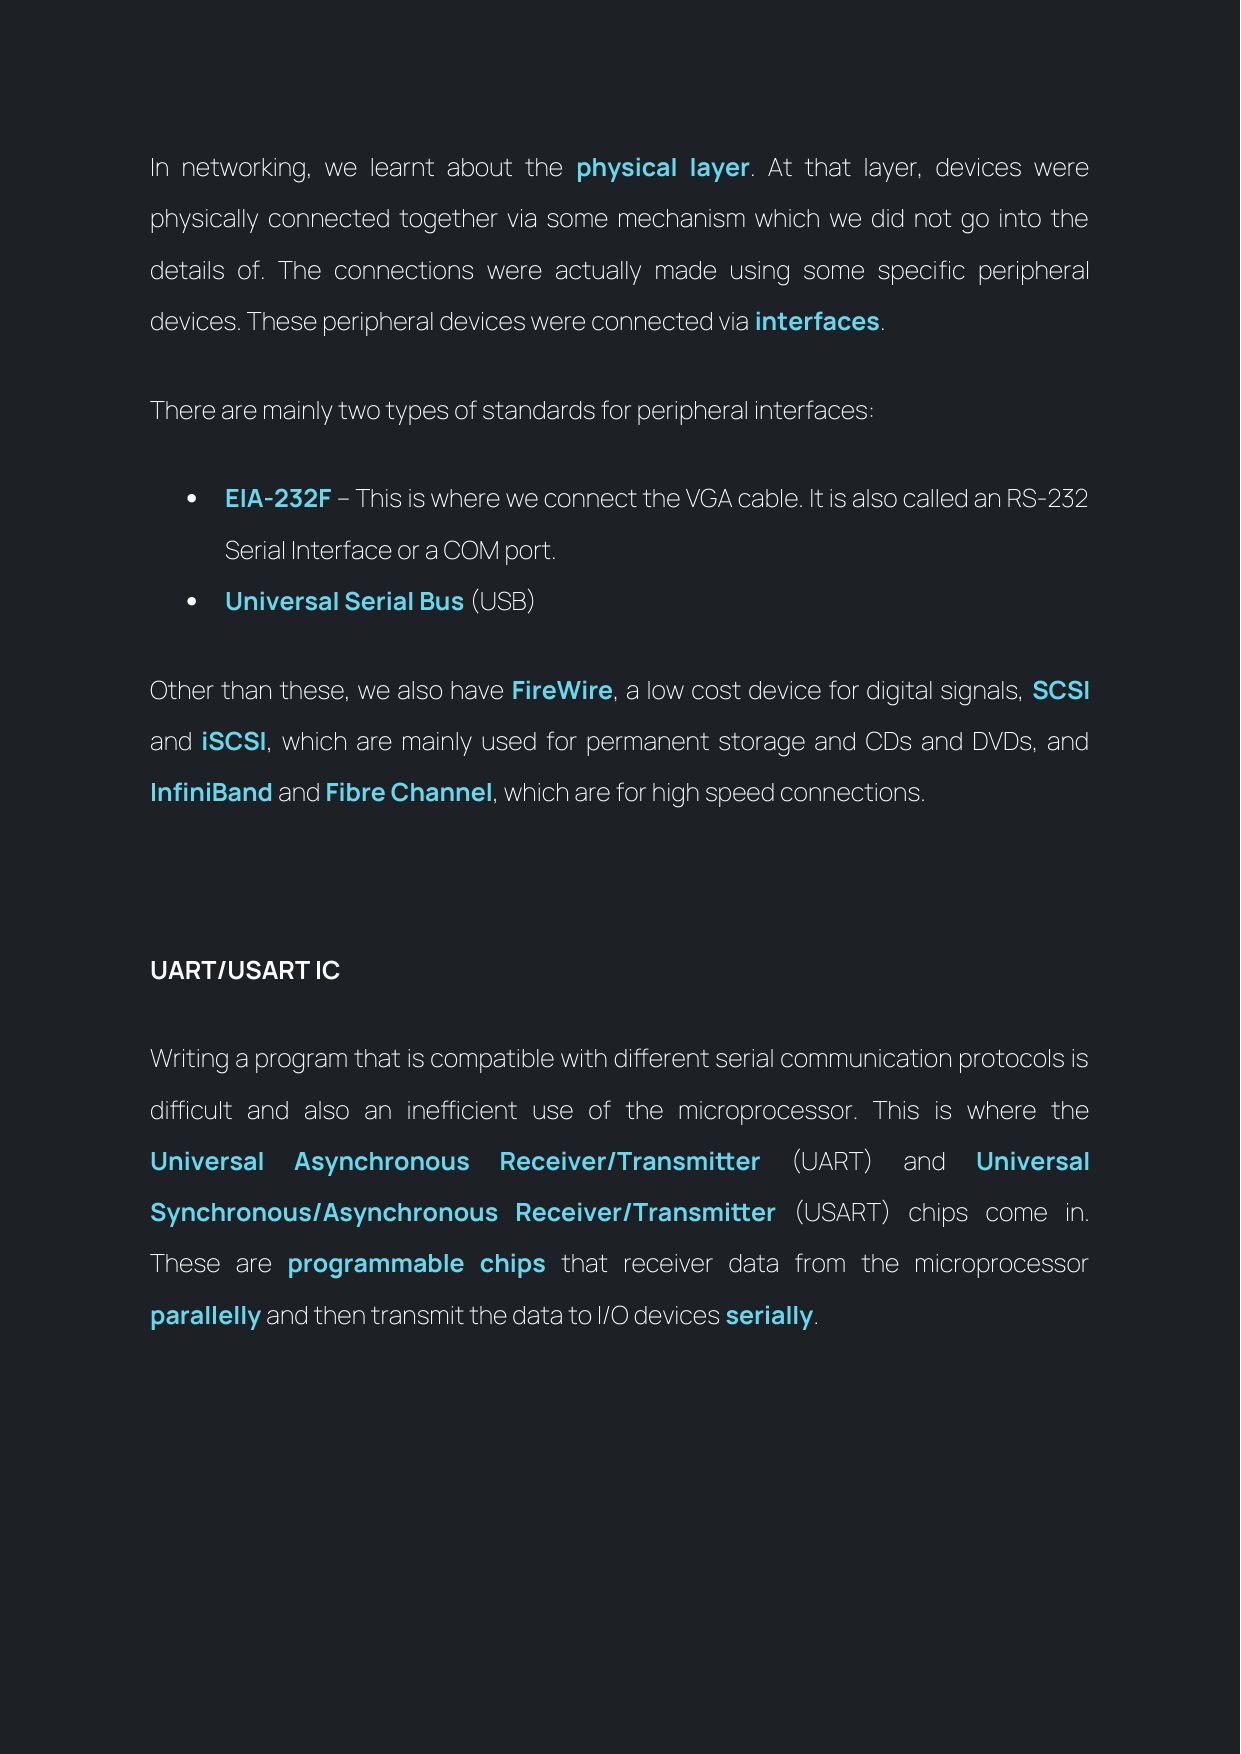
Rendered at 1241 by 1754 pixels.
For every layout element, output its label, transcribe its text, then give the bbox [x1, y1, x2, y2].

text There are mainly two types of standards for peripheral interfaces: [150, 392, 1090, 427]
text Other than these, we also have FireWire, a low cost device for digital signals, SCSI and iSCSI, which are mainly used for permanent storage and CDs and DVDs, and InfiniBand and Fibre Channel, which are for high speed connections. [150, 672, 1090, 809]
text In networking, we learnt about the physical layer. At that layer, devices were physically connected together via some mechanism which we did not go into the details of. The connections were actually made using some specific peripheral devices. These peripheral devices were connected via interfaces. [150, 150, 1090, 338]
subtitle UART/USART IC [150, 952, 1090, 987]
list EIA-232F – This is where we connect the VGA cable. It is also called an RS-232 Serial Interface or a COM port. [187, 481, 1090, 567]
list Universal Serial Bus (USB) [187, 584, 1090, 618]
text Writing a program that is compatible with different serial communication protocols is difficult and also an inefficient use of the microprocessor. This is where the Universal Asynchronous Receiver/Transmitter (UART) and Universal Synchronous/Asynchronous Receiver/Transmitter (USART) chips come in. These are programmable chips that receiver data from the microprocessor parallelly and then transmit the data to I/O devices serially. [150, 1041, 1090, 1332]
